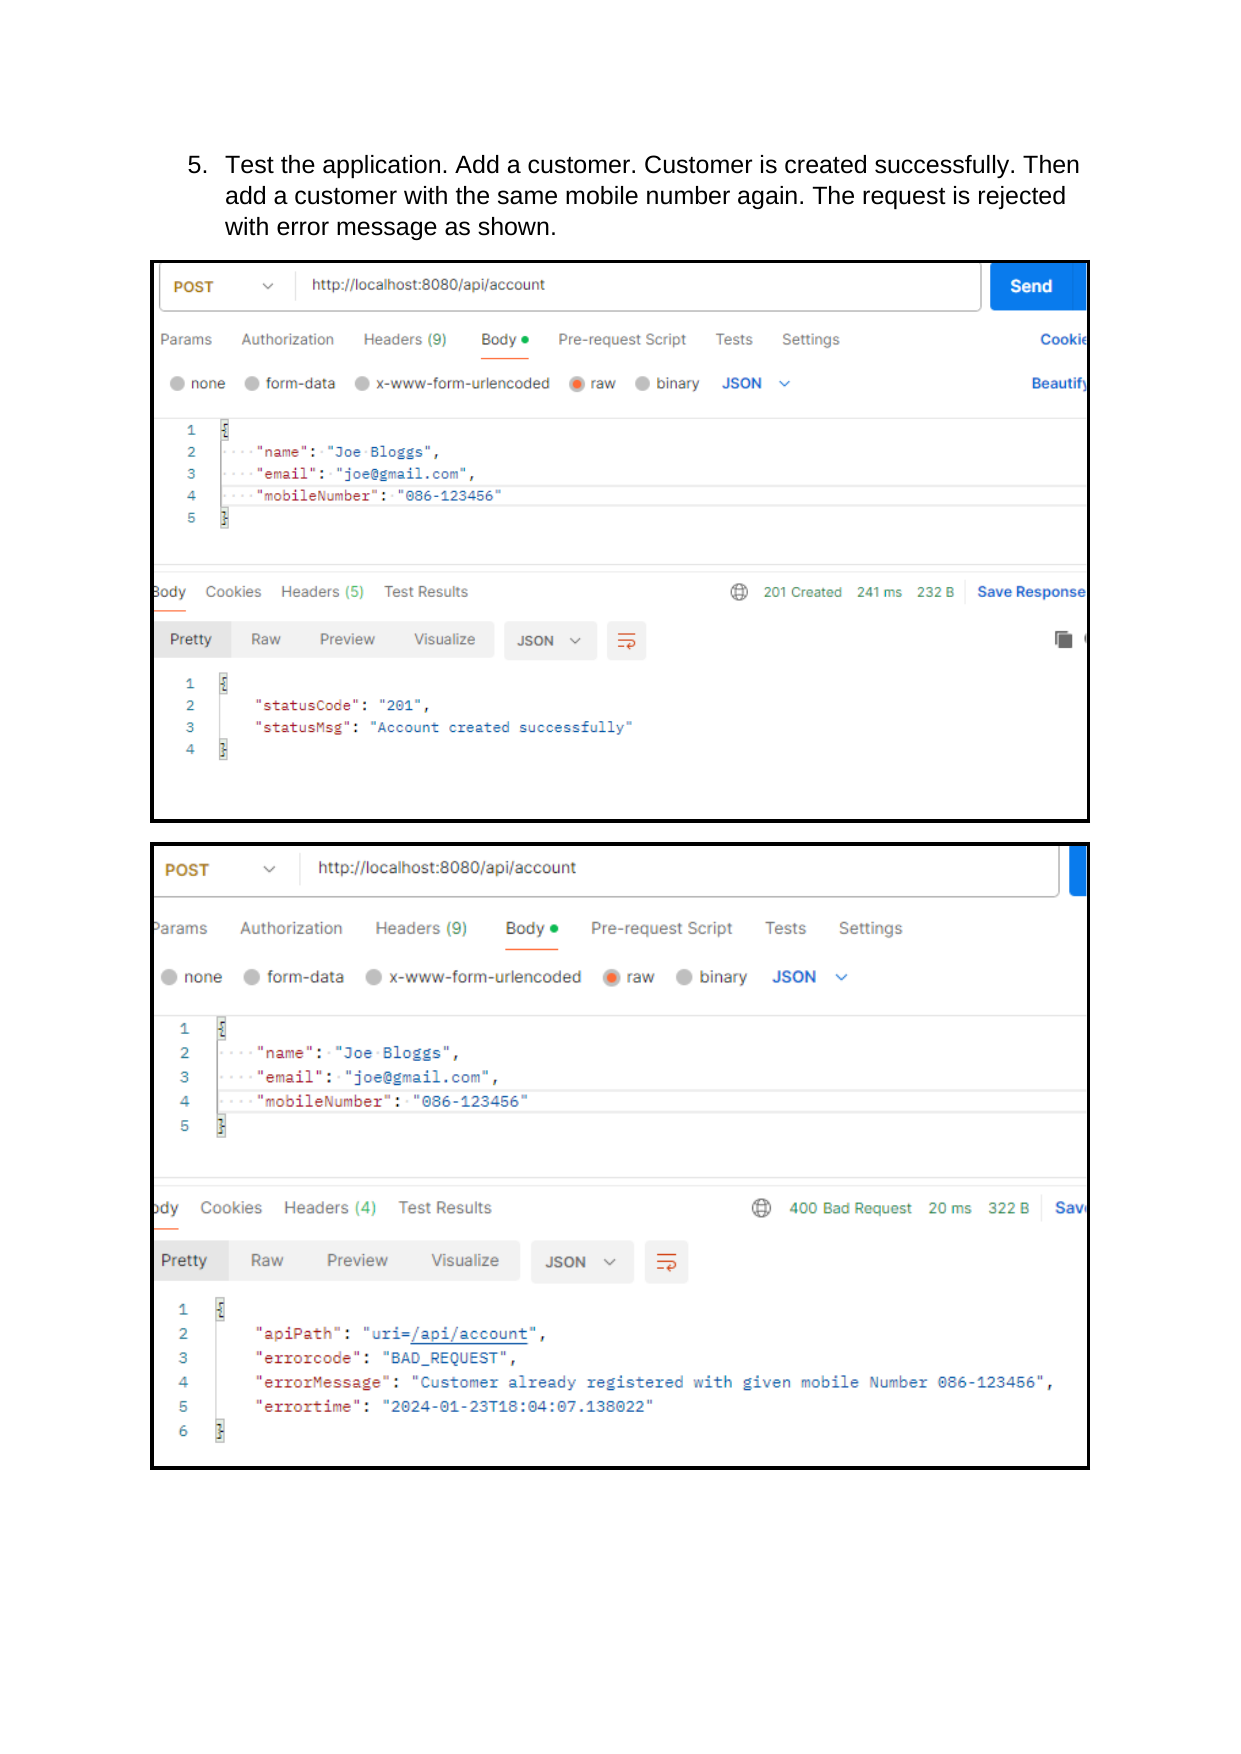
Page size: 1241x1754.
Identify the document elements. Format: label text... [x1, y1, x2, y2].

picture [154, 846, 1087, 1466]
list Test the application. Add a customer. Customer is created successfully. Then add a customer with the same mobile number again. The request is rejected with error message as shown. [187, 150, 1090, 241]
picture [154, 263, 1087, 819]
